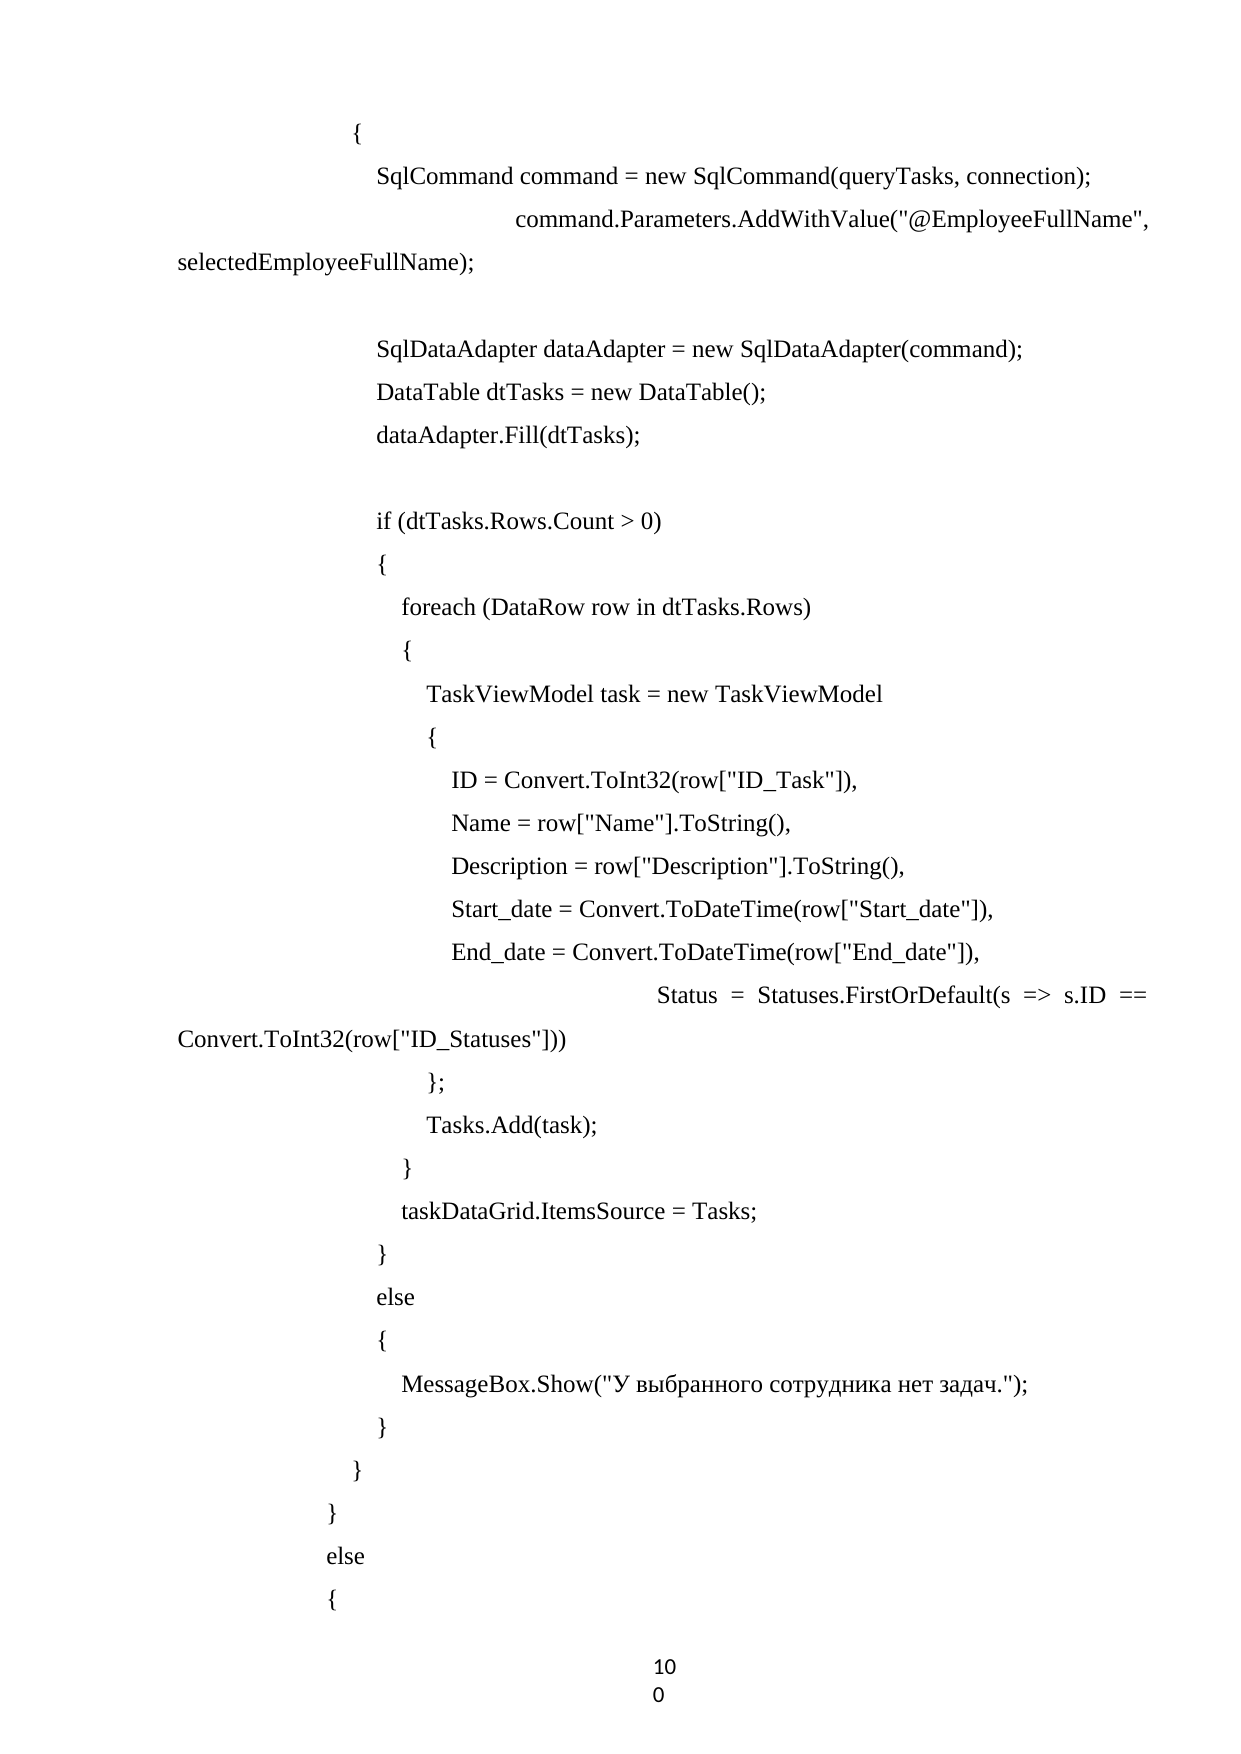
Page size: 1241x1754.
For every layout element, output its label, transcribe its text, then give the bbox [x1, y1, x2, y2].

text else [177, 1541, 1152, 1570]
text Tasks.Add(task); [177, 1110, 1152, 1139]
text Start_date = Convert.ToDateTime(row["Start_date"]), [177, 894, 1152, 923]
text command.Parameters.AddWithValue("@EmployeeFullName", selectedEmployeeFullName); [177, 204, 1152, 276]
text if (dtTasks.Rows.Count > 0) [177, 506, 1152, 535]
text taskDataGrid.ItemsSource = Tasks; [177, 1196, 1152, 1225]
text SqlCommand command = new SqlCommand(queryTasks, connection); [177, 161, 1152, 190]
text else [177, 1282, 1152, 1311]
text { [177, 118, 1152, 147]
text DataTable dtTasks = new DataTable(); [177, 377, 1152, 406]
text { [177, 722, 1152, 751]
text Description = row["Description"].ToString(), [177, 851, 1152, 880]
text } [177, 1412, 1152, 1441]
text TaskViewModel task = new TaskViewModel [177, 679, 1152, 707]
text { [177, 549, 1152, 578]
text { [177, 636, 1152, 664]
text ID = Convert.ToInt32(row["ID_Task"]), [177, 765, 1152, 794]
text End_date = Convert.ToDateTime(row["End_date"]), [177, 937, 1152, 966]
text SqlDataAdapter dataAdapter = new SqlDataAdapter(command); [177, 334, 1152, 362]
text { [177, 1326, 1152, 1354]
text } [177, 1239, 1152, 1268]
text MessageBox.Show("У выбранного сотрудника нет задач."); [177, 1369, 1152, 1397]
text foreach (DataRow row in dtTasks.Rows) [177, 592, 1152, 621]
text } [177, 1498, 1152, 1527]
text { [177, 1584, 1152, 1613]
text Name = row["Name"].ToString(), [177, 808, 1152, 837]
text }; [177, 1067, 1152, 1096]
text dataAdapter.Fill(dtTasks); [177, 420, 1152, 449]
text } [177, 1455, 1152, 1484]
text Status = Statuses.FirstOrDefault(s => s.ID == Convert.ToInt32(row["ID_Statuses"])) [177, 981, 1152, 1052]
text } [177, 1153, 1152, 1182]
